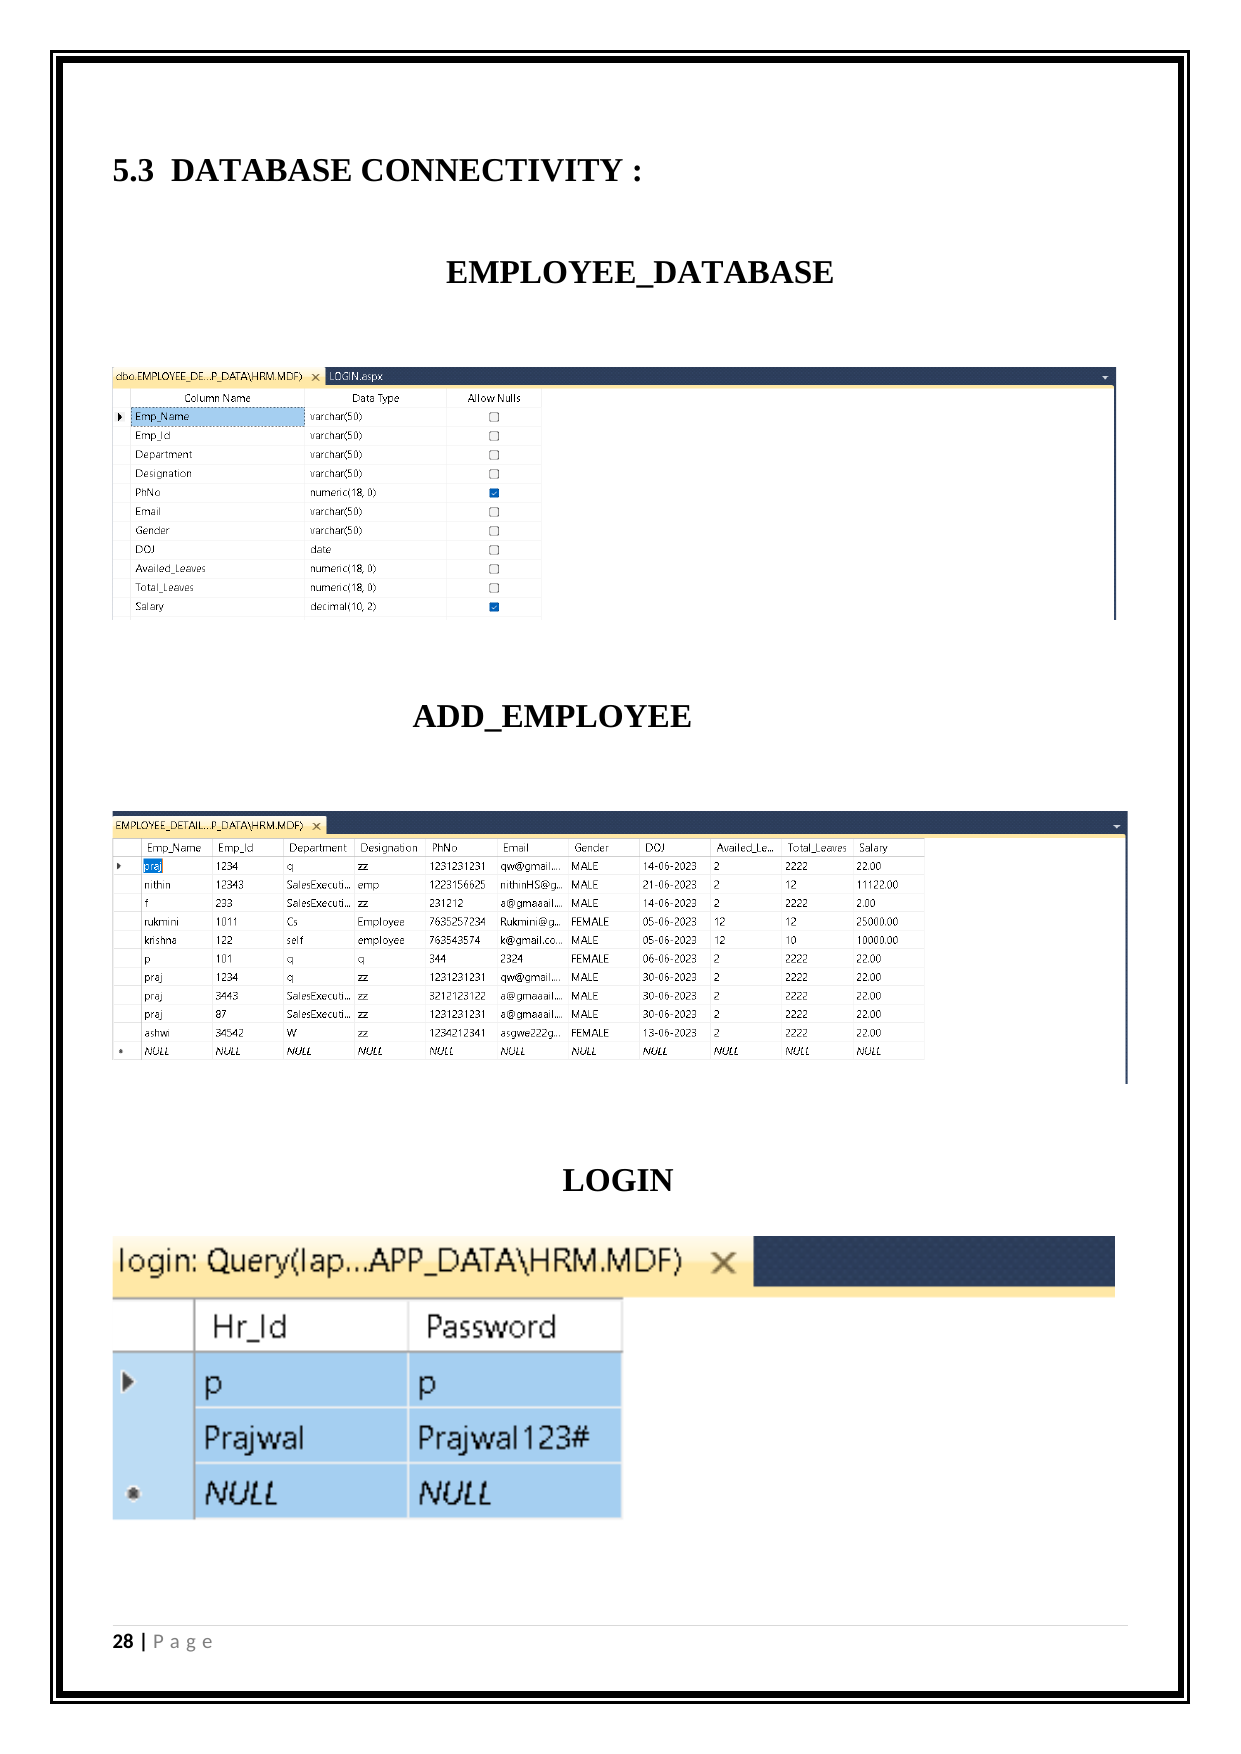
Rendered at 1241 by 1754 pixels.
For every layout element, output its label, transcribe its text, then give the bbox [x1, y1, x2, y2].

picture [112, 811, 1128, 1084]
picture [112, 1236, 1115, 1541]
text LOGIN [112, 1160, 1128, 1198]
picture [112, 367, 1117, 620]
text EMPLOYEE_DATABASE [112, 252, 1128, 290]
text ADD_EMPLOYEE [337, 696, 1128, 734]
text 5.3 DATABASE CONNECTIVITY : [112, 150, 1128, 188]
